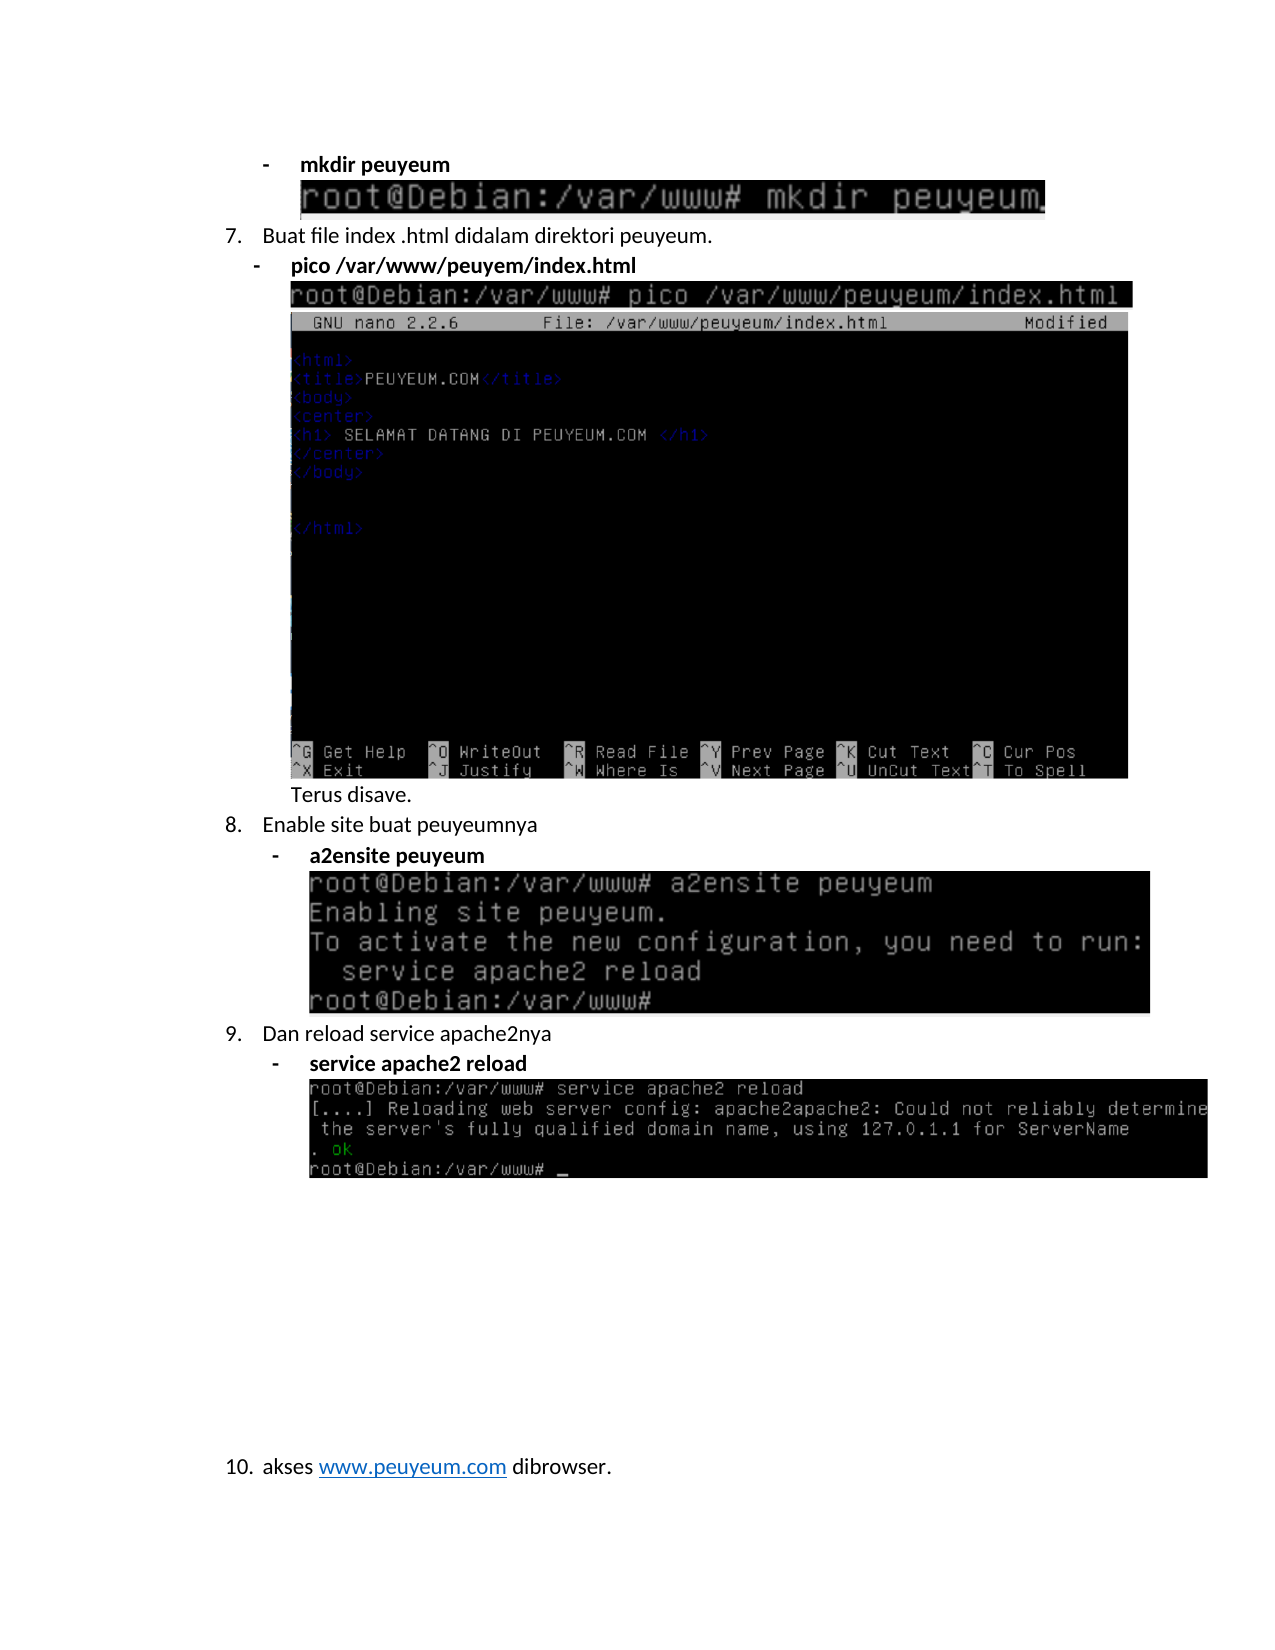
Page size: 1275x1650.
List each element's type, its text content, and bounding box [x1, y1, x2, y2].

picture [300, 180, 1046, 220]
list Dan reload service apache2nya [225, 1019, 1125, 1047]
list akses www.peuyeum.com dibrowser. [225, 1452, 1125, 1480]
list a2ensite peuyeum [272, 841, 1125, 869]
list Buat file index .html didalam direktori peuyeum. [225, 221, 1125, 249]
picture [309, 871, 1150, 1017]
picture [290, 312, 1129, 779]
list Enable site buat peuyeumnya [225, 811, 1125, 838]
picture [290, 281, 1133, 310]
list Terus disave. [291, 780, 1125, 808]
list pico /var/www/peuyem/index.html [253, 252, 1125, 280]
picture [309, 1079, 1208, 1179]
list mkdir peuyeum [262, 150, 1125, 178]
list service apache2 reload [272, 1049, 1125, 1077]
